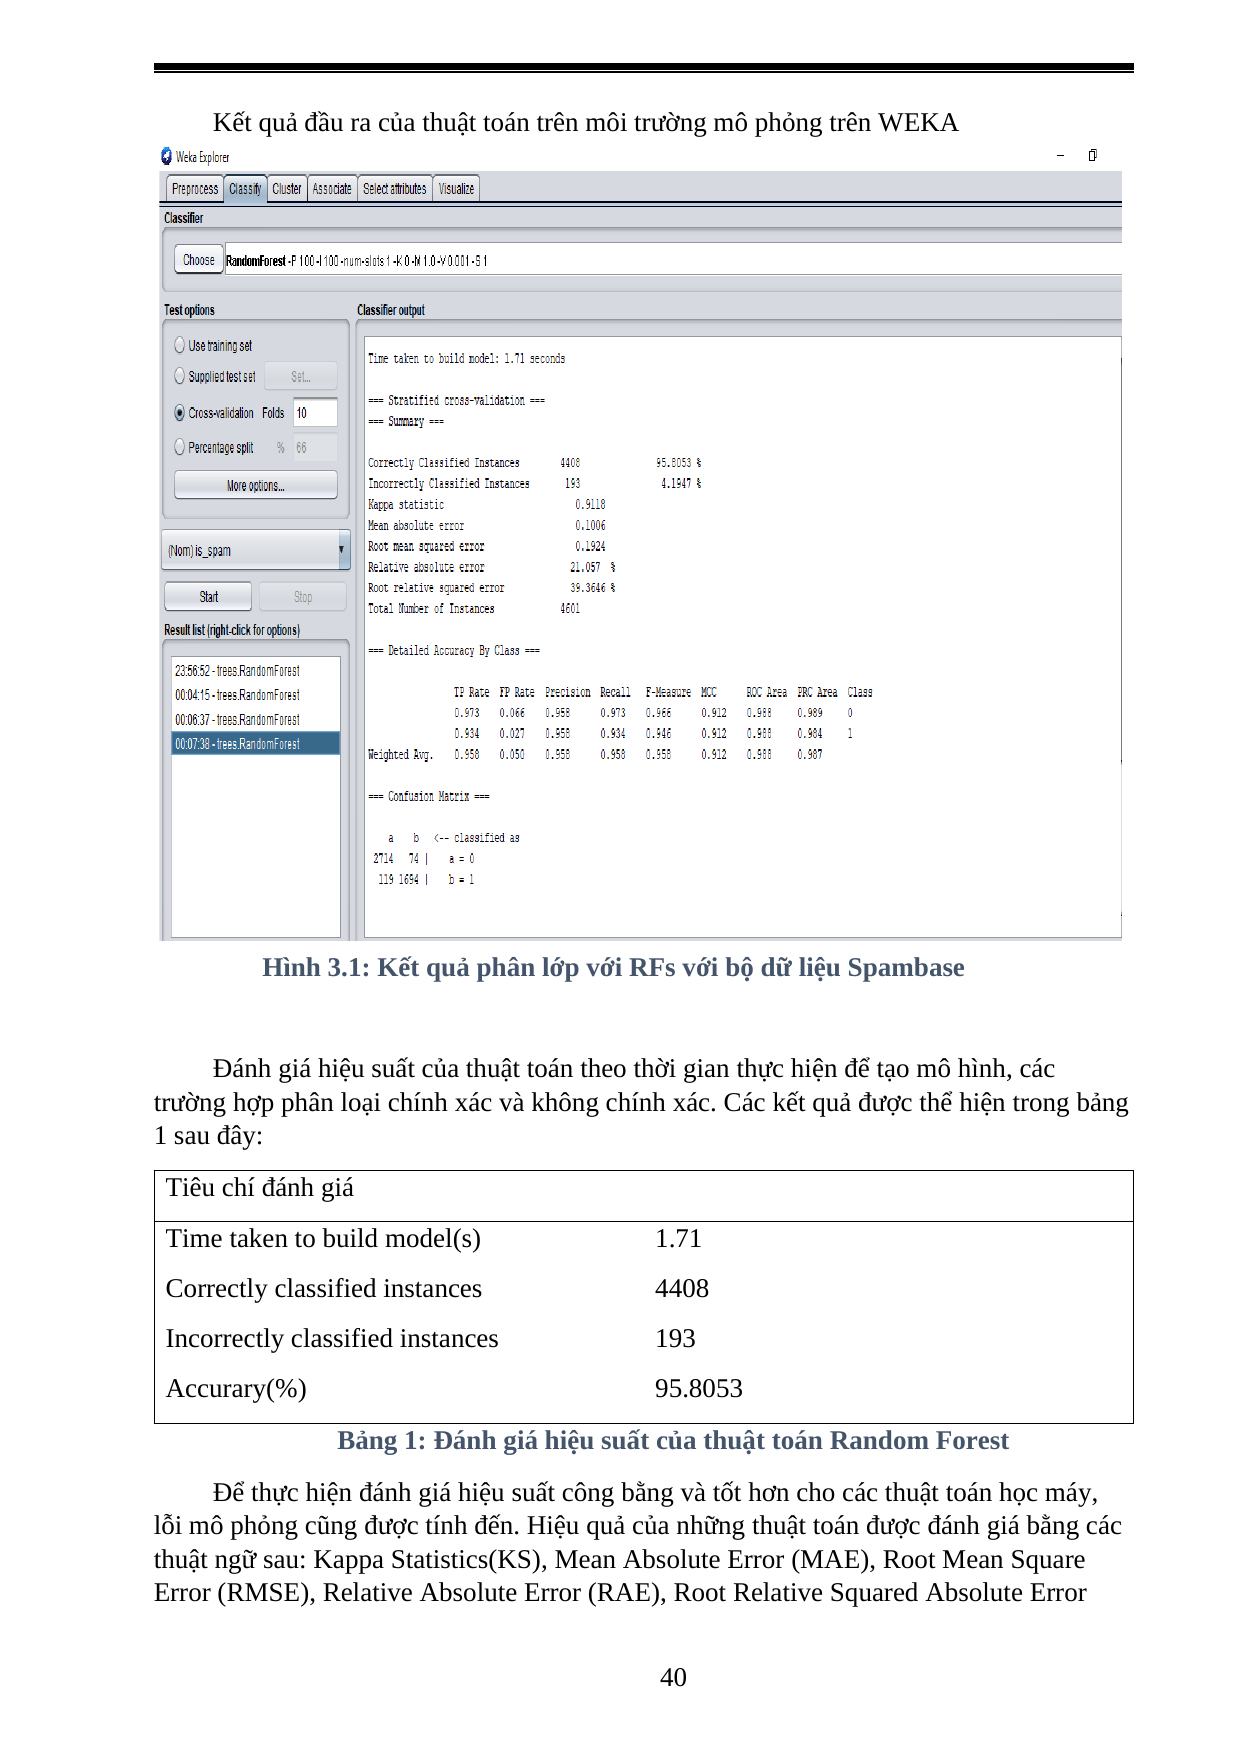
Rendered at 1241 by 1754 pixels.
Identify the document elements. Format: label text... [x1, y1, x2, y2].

table_cell Correctly classified instances [155, 1272, 644, 1322]
table_cell 193 [644, 1322, 1133, 1372]
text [153, 1476, 1134, 1607]
text Kết quả đầu ra của thuật toán trên môi trường mô phỏng trên WEKA [153, 106, 1134, 137]
table_header [644, 1171, 1133, 1221]
table_cell 95.8053 [644, 1373, 1133, 1423]
text Đánh giá hiệu suất của thuật toán theo thời gian thực hiện để tạo mô hình, các trường hợp phân loại chính xác và không chính xác. Các kết quả được thể hiện trong bảng 1 sau đây: [153, 1052, 1134, 1151]
table_cell 4408 [644, 1272, 1133, 1322]
table_cell Accurary(%) [155, 1373, 644, 1423]
text Bảng 1: Đánh giá hiệu suất của thuật toán Random Forest [153, 1424, 1134, 1455]
table_header Tiêu chí đánh giá [155, 1171, 644, 1221]
table_cell Time taken to build model(s) [155, 1222, 644, 1272]
table_cell Incorrectly classified instances [155, 1322, 644, 1372]
table_cell 1.71 [644, 1222, 1133, 1272]
picture [159, 143, 1122, 941]
